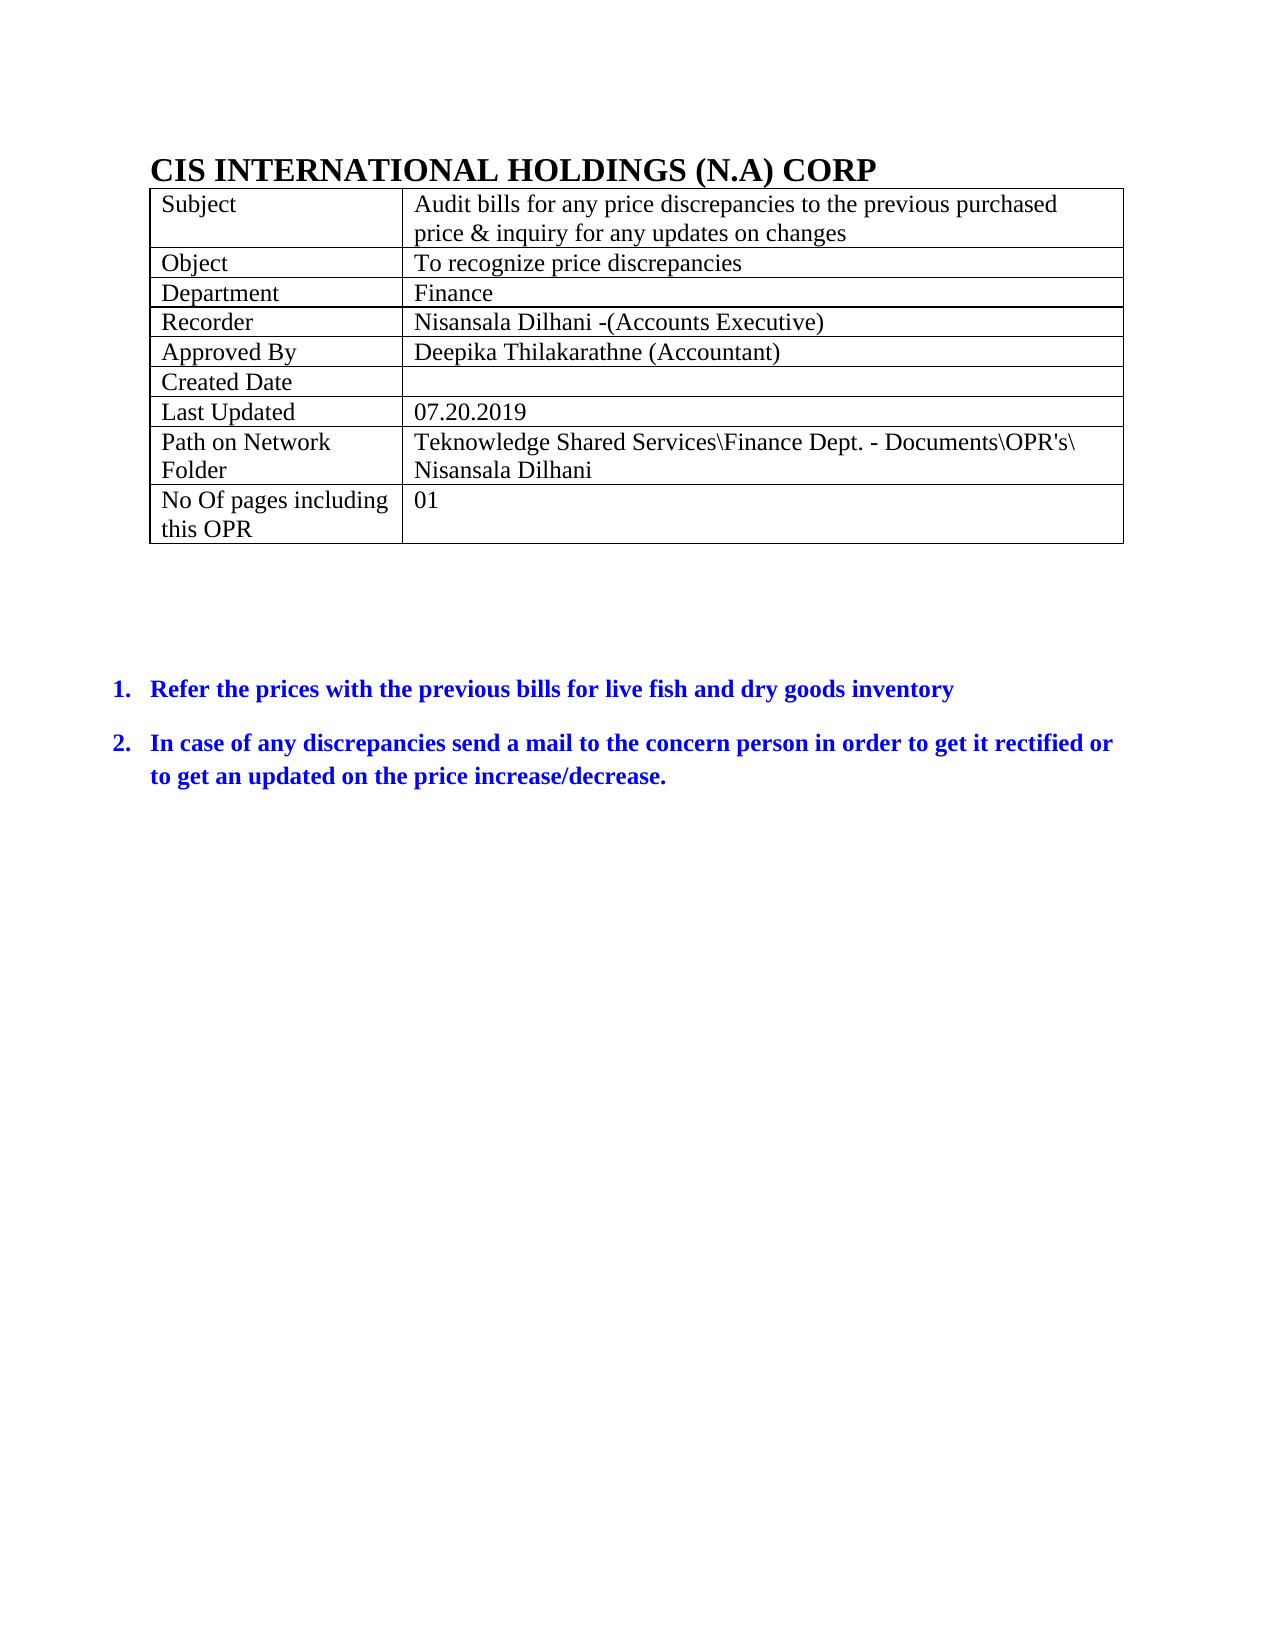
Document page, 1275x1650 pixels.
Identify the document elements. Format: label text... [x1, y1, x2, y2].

table_cell To recognize price discrepancies [403, 248, 1123, 277]
text CIS INTERNATIONAL HOLDINGS (N.A) CORP [150, 150, 1125, 188]
table_cell Created Date [151, 367, 402, 396]
table_cell Approved By [151, 337, 402, 366]
table_cell Deepika Thilakarathne (Accountant) [403, 337, 1123, 366]
table_cell 01 [403, 485, 1123, 543]
list Refer the prices with the previous bills for live fish and dry goods inventory [112, 674, 1125, 703]
table_cell Nisansala Dilhani -(Accounts Executive) [403, 308, 1123, 336]
table_cell Path on Network Folder [151, 427, 402, 484]
table_cell [403, 367, 1123, 396]
table_header Audit bills for any price discrepancies to the previous purchased price & inquiry for any updates on changes [403, 189, 1123, 247]
list In case of any discrepancies send a mail to the concern person in order to get it rectified or to get an updated on the price increase/decrease. [112, 728, 1125, 790]
table_cell Last Updated [151, 397, 402, 426]
table_cell Object [151, 248, 402, 277]
table_cell Teknowledge Shared Services\Finance Dept. - Documents\OPR's\Nisansala Dilhani [403, 427, 1123, 484]
table_cell Finance [403, 278, 1123, 306]
table_cell No Of pages including this OPR [151, 485, 402, 543]
table_header Subject [151, 189, 402, 247]
table_cell Recorder [151, 308, 402, 336]
table_cell Department [151, 278, 402, 306]
table_cell 07.20.2019 [403, 397, 1123, 426]
